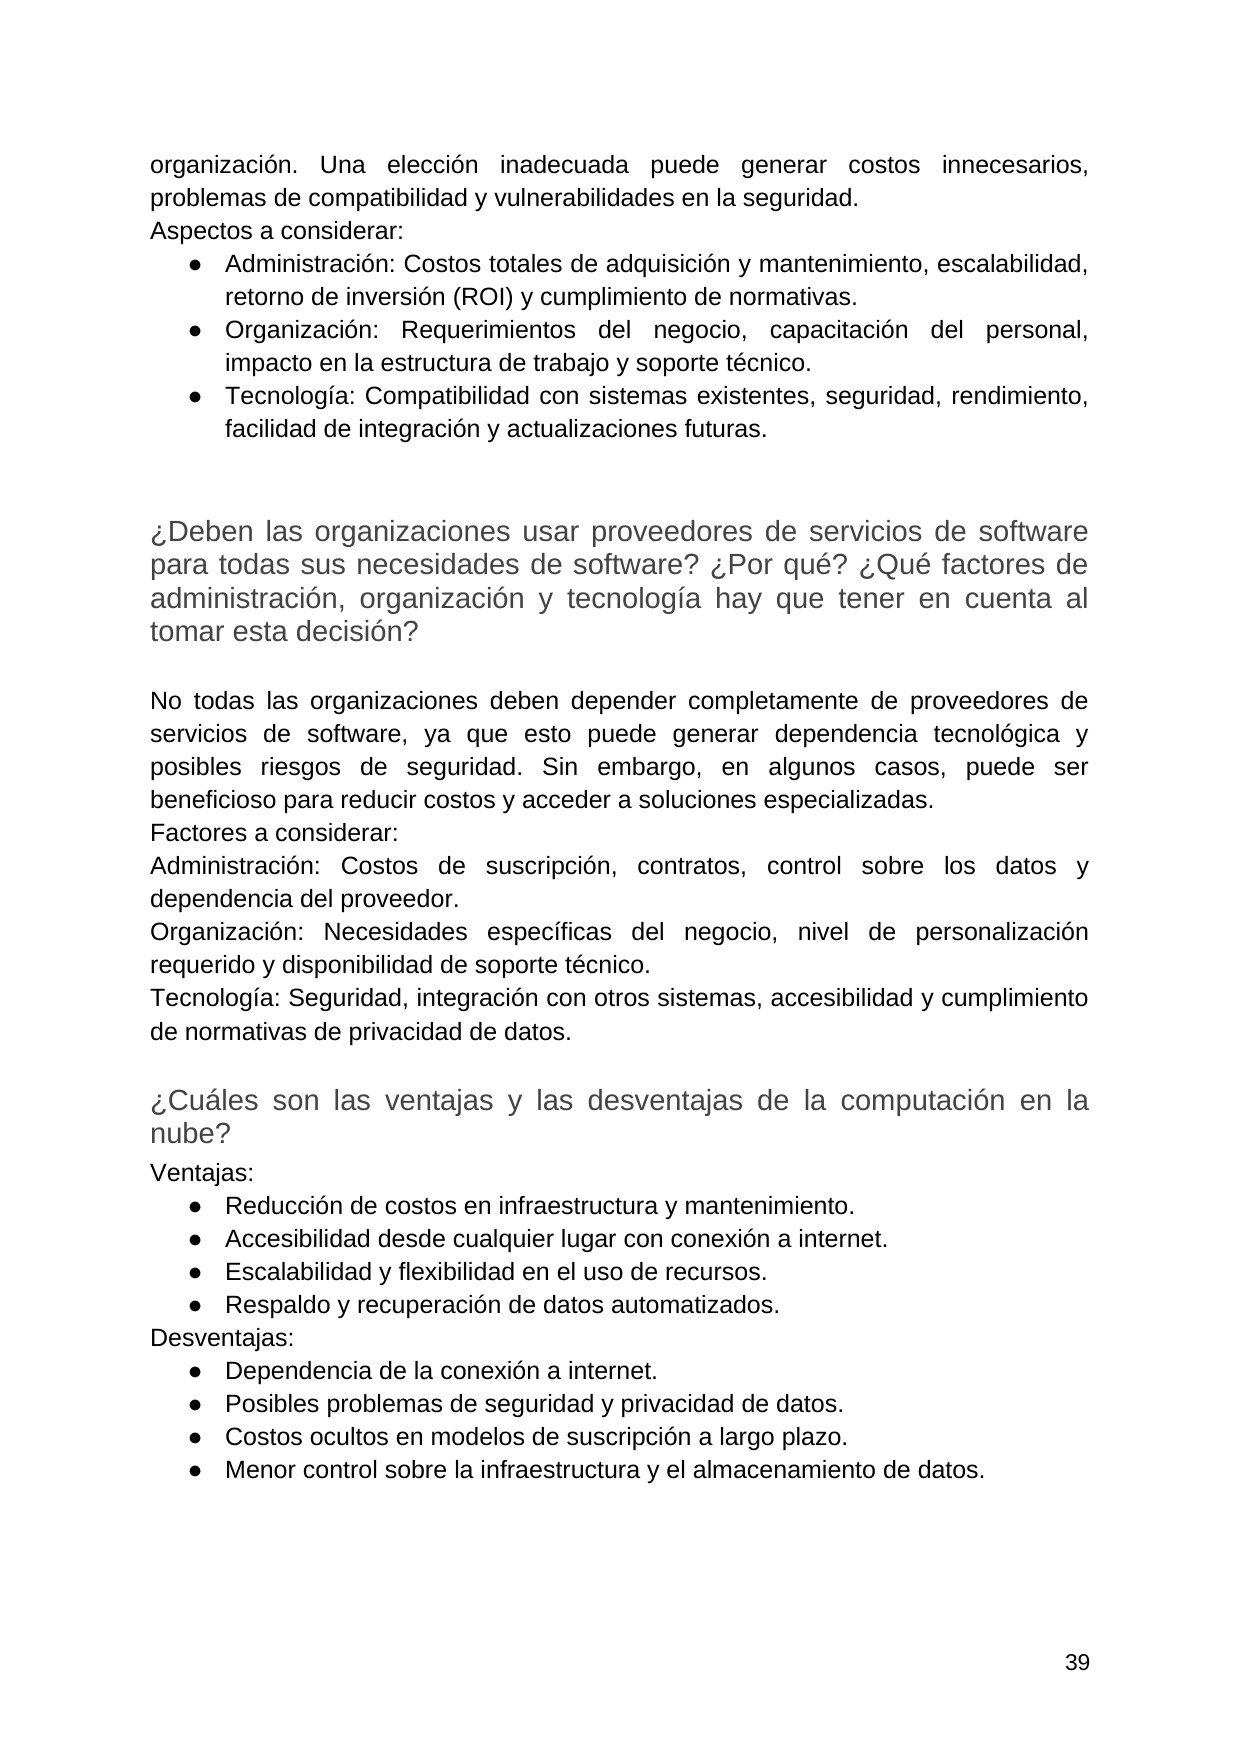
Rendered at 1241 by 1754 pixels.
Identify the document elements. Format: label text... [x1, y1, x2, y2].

list Posibles problemas de seguridad y privacidad de datos. [187, 1389, 1090, 1418]
list Accesibilidad desde cualquier lugar con conexión a internet. [187, 1224, 1090, 1253]
list Tecnología: Compatibilidad con sistemas existentes, seguridad, rendimiento, facilidad de integración y actualizaciones futuras. [187, 381, 1090, 443]
text Factores a considerar: [150, 818, 1090, 847]
list Organización: Requerimientos del negocio, capacitación del personal, impacto en la estructura de trabajo y soporte técnico. [187, 315, 1090, 377]
subtitle ¿Cuáles son las ventajas y las desventajas de la computación en la nube? [150, 1083, 1090, 1150]
text Aspectos a considerar: [150, 216, 1090, 245]
list Menor control sobre la infraestructura y el almacenamiento de datos. [187, 1455, 1090, 1484]
list Costos ocultos en modelos de suscripción a largo plazo. [187, 1422, 1090, 1451]
text Desventajas: [150, 1323, 1090, 1352]
list Reducción de costos en infraestructura y mantenimiento. [187, 1191, 1090, 1220]
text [150, 150, 1090, 212]
text Organización: Necesidades específicas del negocio, nivel de personalización requerido y disponibilidad de soporte técnico. [150, 917, 1090, 979]
text Tecnología: Seguridad, integración con otros sistemas, accesibilidad y cumplimiento de normativas de privacidad de datos. [150, 983, 1090, 1045]
subtitle ¿Deben las organizaciones usar proveedores de servicios de software para todas sus necesidades de software? ¿Por qué? ¿Qué factores de administración, organización y tecnología hay que tener en cuenta al tomar esta decisión? [150, 513, 1090, 648]
text No todas las organizaciones deben depender completamente de proveedores de servicios de software, ya que esto puede generar dependencia tecnológica y posibles riesgos de seguridad. Sin embargo, en algunos casos, puede ser beneficioso para reducir costos y acceder a soluciones especializadas. [150, 686, 1090, 814]
list Escalabilidad y flexibilidad en el uso de recursos. [187, 1257, 1090, 1286]
text Administración: Costos de suscripción, contratos, control sobre los datos y dependencia del proveedor. [150, 851, 1090, 913]
list Dependencia de la conexión a internet. [187, 1356, 1090, 1385]
list Administración: Costos totales de adquisición y mantenimiento, escalabilidad, retorno de inversión (ROI) y cumplimiento de normativas. [187, 249, 1090, 311]
text Ventajas: [150, 1158, 1090, 1187]
list Respaldo y recuperación de datos automatizados. [187, 1290, 1090, 1319]
